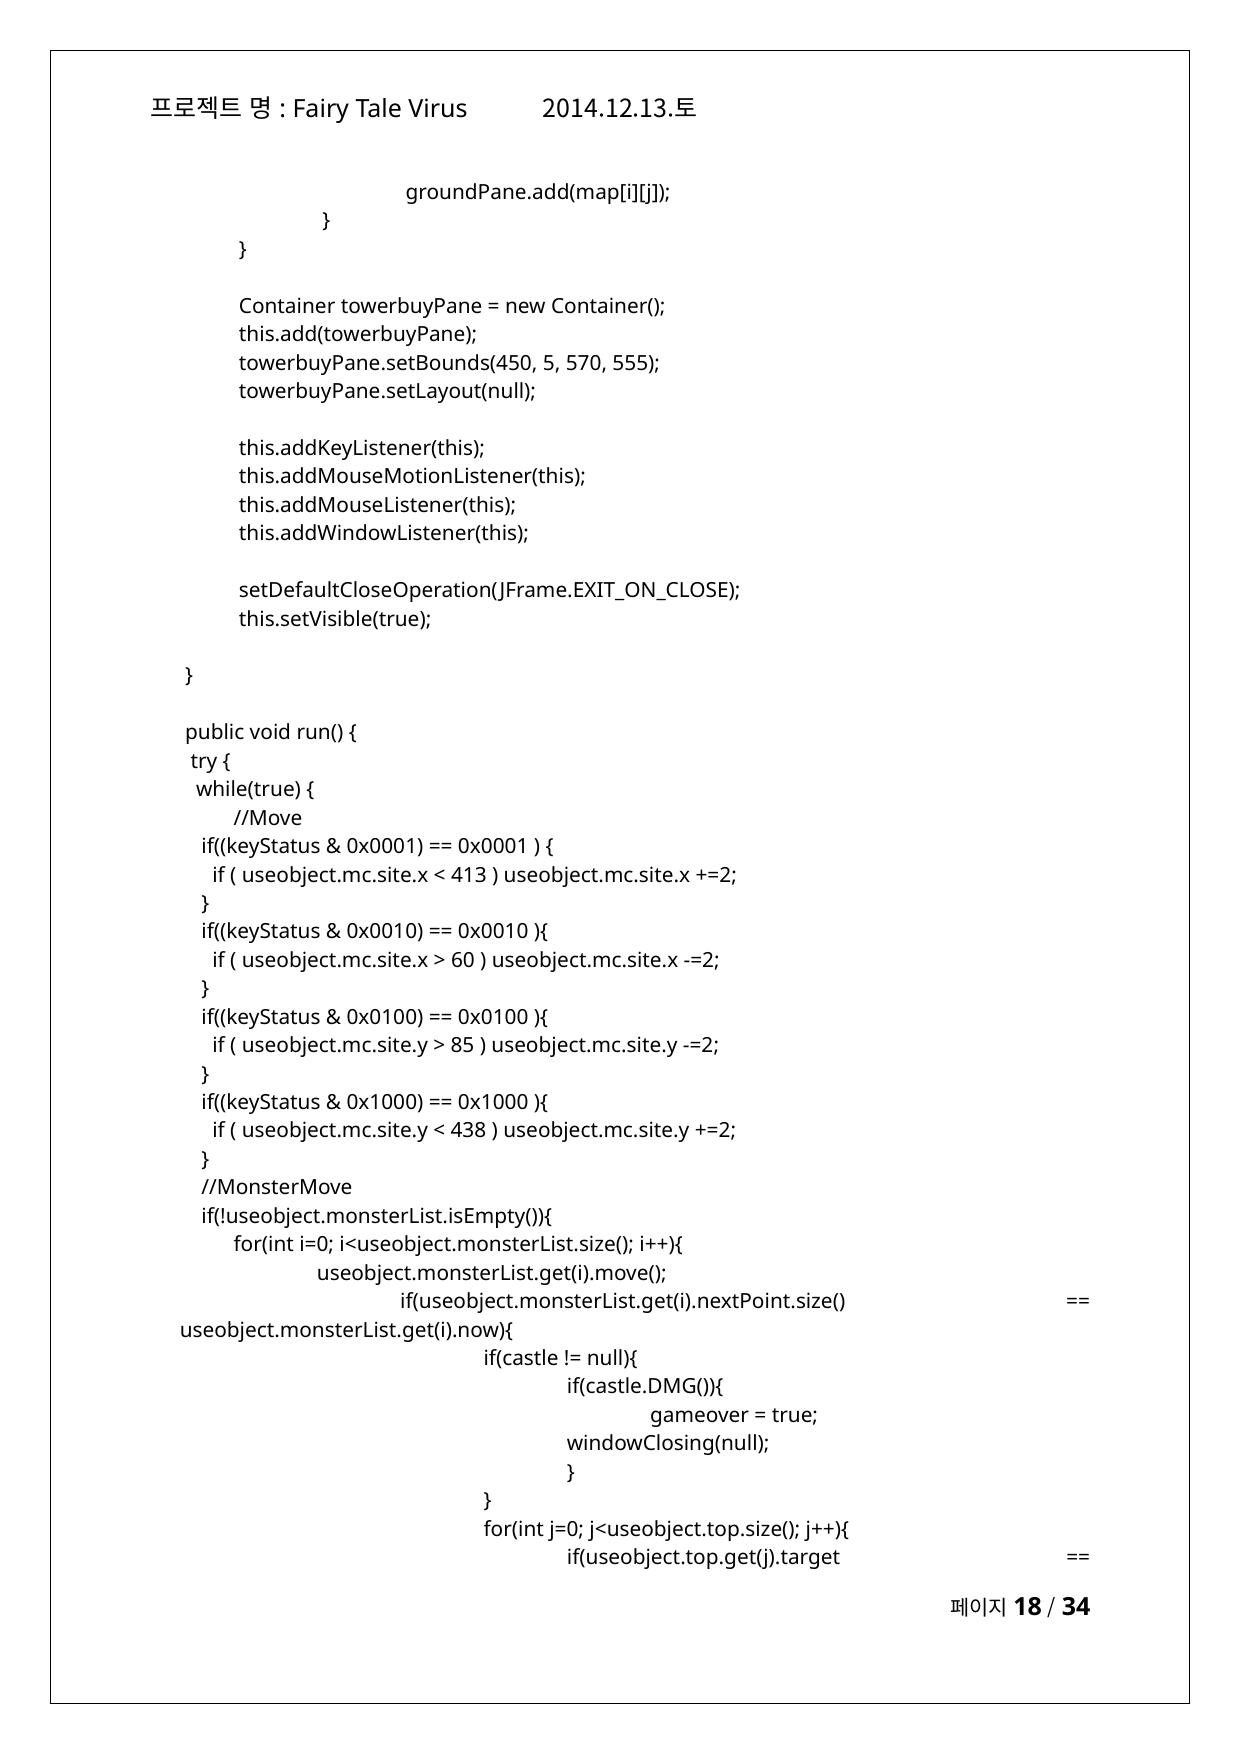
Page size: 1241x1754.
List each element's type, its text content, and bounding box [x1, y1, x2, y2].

text } [179, 1457, 1090, 1485]
text if ( useobject.mc.site.y < 438 ) useobject.mc.site.y +=2; [179, 1116, 1090, 1144]
text } [179, 1144, 1090, 1172]
text towerbuyPane.setBounds(450, 5, 570, 555); [179, 348, 1090, 376]
text for(int j=0; j<useobject.top.size(); j++){ [179, 1514, 1090, 1542]
text this.add(towerbuyPane); [179, 319, 1090, 348]
text if ( useobject.mc.site.x < 413 ) useobject.mc.site.x +=2; [179, 860, 1090, 888]
text if(useobject.monsterList.get(i).nextPoint.size() == useobject.monsterList.get(i).now){ [179, 1286, 1090, 1343]
text useobject.monsterList.get(i).move(); [179, 1258, 1090, 1286]
text gameover = true; [179, 1400, 1090, 1428]
text } [179, 206, 1090, 234]
text public void run() { [179, 717, 1090, 746]
text if(castle != null){ [179, 1343, 1090, 1372]
text windowClosing(null); [179, 1428, 1090, 1457]
text //Move [179, 803, 1090, 831]
text try { [179, 746, 1090, 774]
text } [179, 1485, 1090, 1514]
text for(int i=0; i<useobject.monsterList.size(); i++){ [179, 1229, 1090, 1258]
text setDefaultCloseOperation(JFrame.EXIT_ON_CLOSE); [179, 575, 1090, 604]
text if((keyStatus & 0x0100) == 0x0100 ){ [179, 1002, 1090, 1030]
text while(true) { [179, 774, 1090, 803]
text this.addMouseListener(this); [179, 490, 1090, 518]
text if(castle.DMG()){ [179, 1372, 1090, 1400]
text if(!useobject.monsterList.isEmpty()){ [179, 1201, 1090, 1229]
text if ( useobject.mc.site.y > 85 ) useobject.mc.site.y -=2; [179, 1030, 1090, 1059]
text groundPane.add(map[i][j]); [179, 177, 1090, 206]
text towerbuyPane.setLayout(null); [179, 376, 1090, 405]
text } [179, 234, 1090, 262]
text } [179, 1059, 1090, 1087]
text if((keyStatus & 0x0001) == 0x0001 ) { [179, 831, 1090, 860]
text //MonsterMove [179, 1172, 1090, 1201]
text } [179, 661, 1090, 689]
text this.setVisible(true); [179, 604, 1090, 632]
text if((keyStatus & 0x1000) == 0x1000 ){ [179, 1087, 1090, 1116]
text if ( useobject.mc.site.x > 60 ) useobject.mc.site.x -=2; [179, 945, 1090, 973]
text this.addKeyListener(this); [179, 433, 1090, 462]
text if((keyStatus & 0x0010) == 0x0010 ){ [179, 917, 1090, 945]
text Container towerbuyPane = new Container(); [179, 291, 1090, 319]
text } [179, 973, 1090, 1002]
text this.addMouseMotionListener(this); [179, 462, 1090, 490]
text } [179, 888, 1090, 917]
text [179, 1542, 1090, 1571]
text this.addWindowListener(this); [179, 518, 1090, 547]
